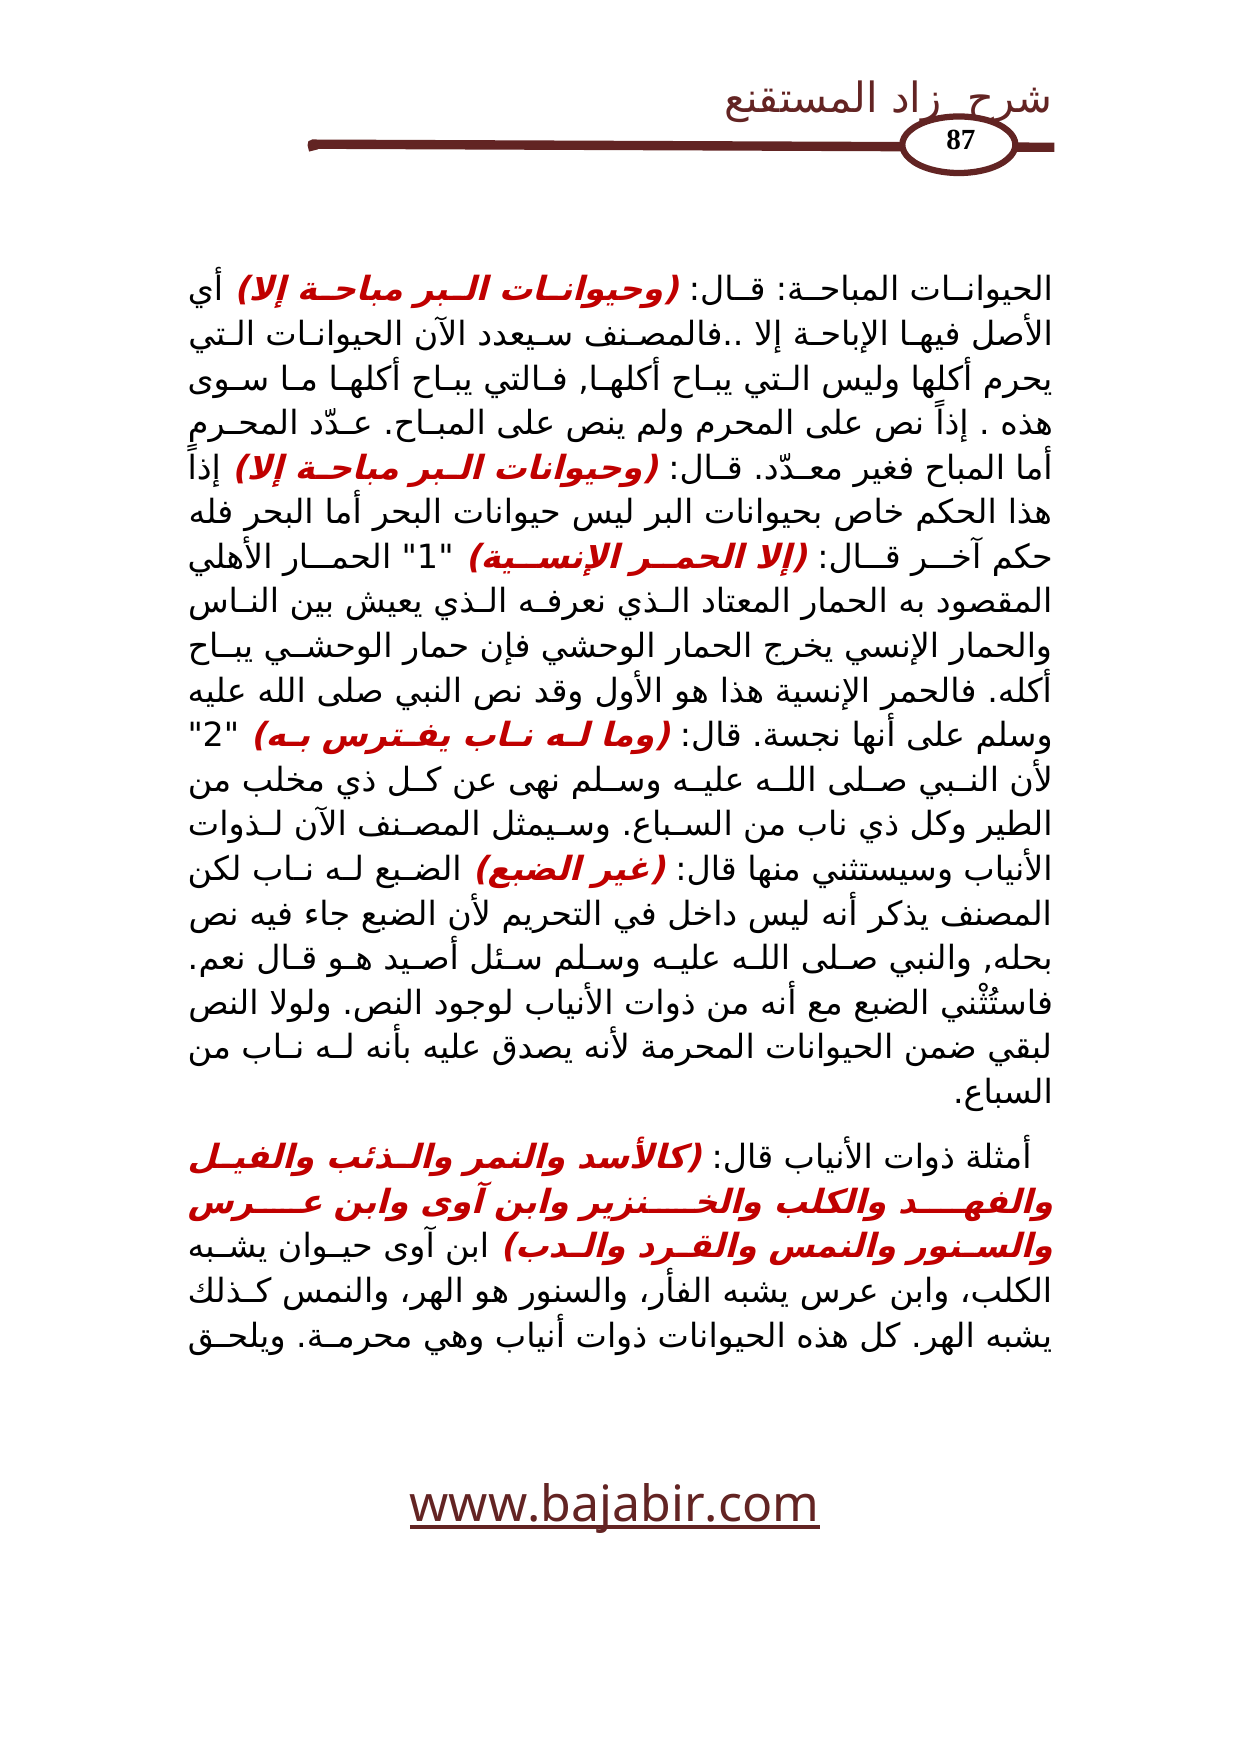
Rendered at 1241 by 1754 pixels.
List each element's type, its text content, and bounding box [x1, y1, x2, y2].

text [187, 1138, 1053, 1355]
text الحيوانات المباحة: قال: (وحيوانات البر مباحة إلا) أي الأصل فيها الإباحة إلا ..فالمصنف سيعدد الآن الحيوانات التي يحرم أكلها وليس التي يباح أكلها, فالتي يباح أكلها ما سوى هذه . إذاً نص على المحرم ولم ينص على المباح. عدّد المحرم أما المباح فغير معدّد. قال: (وحيوانات البر مباحة إلا) إذاً هذا الحكم خاص بحيوانات البر ليس حيوانات البحر أما البحر فله حكم آخر قال: (إلا الحمر الإنسية) "1" الحمار الأهلي المقصود به الحمار المعتاد الذي نعرفه الذي يعيش بين الناس والحمار الإنسي يخرج الحمار الوحشي فإن حمار الوحشي يباح أكله. فالحمر الإنسية هذا هو الأول وقد نص النبي صلى الله عليه وسلم على أنها نجسة. قال: (وما له ناب يفترس به) "2" لأن النبي صلى الله عليه وسلم نهى عن كل ذي مخلب من الطير وكل ذي ناب من السباع. وسيمثل المصنف الآن لذوات الأنياب وسيستثني منها قال: (غير الضبع) الضبع له ناب لكن المصنف يذكر أنه ليس داخل في التحريم لأن الضبع جاء فيه نص بحله, والنبي صلى الله عليه وسلم سئل أصيد هو قال نعم. فاستُثْني الضبع مع أنه من ذوات الأنياب لوجود النص. ولولا النص لبقي ضمن الحيوانات المحرمة لأنه يصدق عليه بأنه له ناب من السباع. [187, 270, 1053, 1111]
